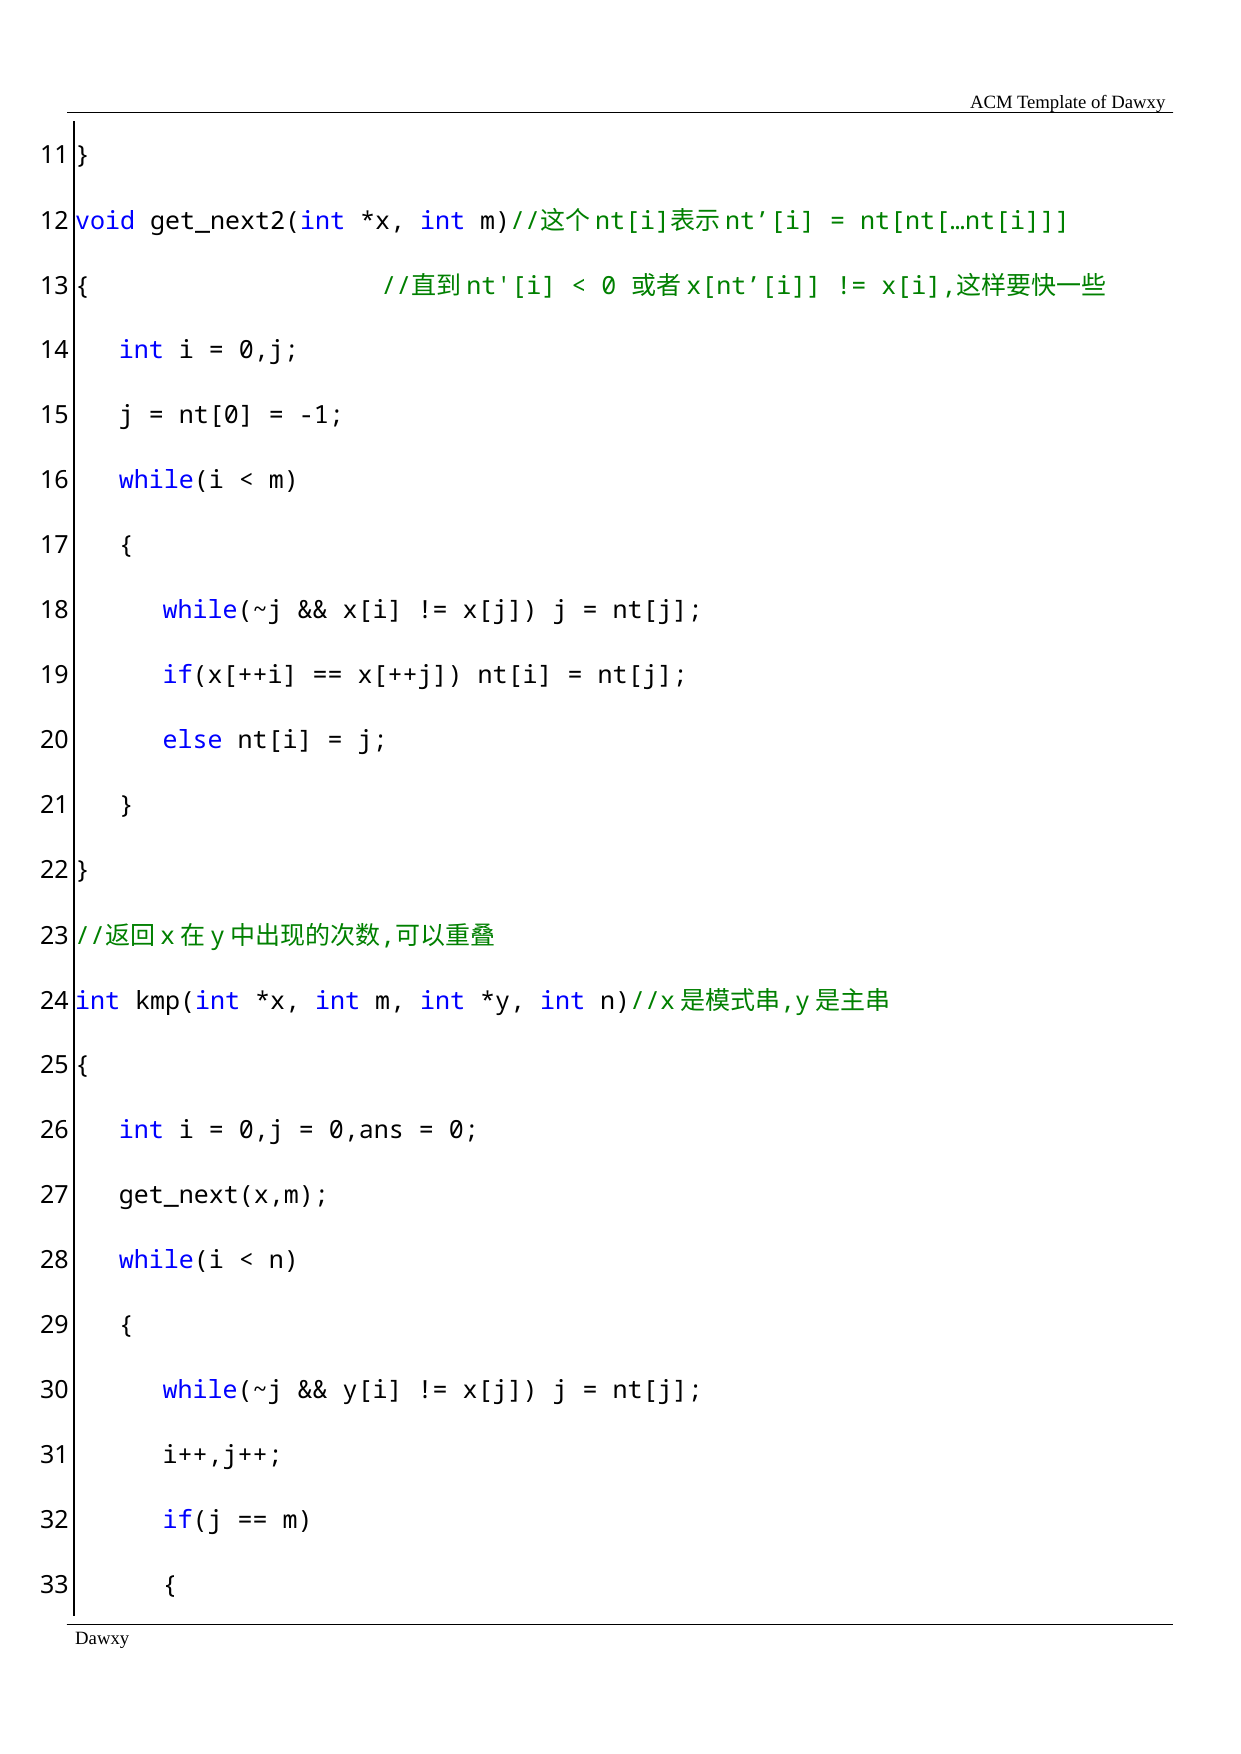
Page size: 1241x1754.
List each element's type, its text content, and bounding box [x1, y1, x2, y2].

text { [75, 1031, 1165, 1096]
text else nt[i] = j; [75, 706, 1165, 771]
text } [75, 771, 1165, 836]
text while(i < m) [75, 446, 1165, 511]
text void get_next2(int *x, int m)//这个nt[i]表示nt’[i] = nt[nt[…nt[i]]] [75, 186, 1165, 251]
text { [75, 1291, 1165, 1356]
text int i = 0,j = 0,ans = 0; [75, 1096, 1165, 1161]
text if(x[++i] == x[++j]) nt[i] = nt[j]; [75, 641, 1165, 706]
text i++,j++; [75, 1421, 1165, 1486]
text get_next(x,m); [75, 1161, 1165, 1226]
text while(i < n) [75, 1226, 1165, 1291]
text int kmp(int *x, int m, int *y, int n)//x是模式串,y是主串 [75, 966, 1165, 1031]
text { //直到nt'[i] < 0 或者x[nt’[i]] != x[i],这样要快一些 [75, 251, 1165, 316]
text { [75, 511, 1165, 576]
text //返回x在y中出现的次数,可以重叠 [75, 901, 1165, 966]
text if(j == m) [75, 1486, 1165, 1551]
text while(~j && y[i] != x[j]) j = nt[j]; [75, 1356, 1165, 1421]
text while(~j && x[i] != x[j]) j = nt[j]; [75, 576, 1165, 641]
text } [75, 836, 1165, 901]
text } [75, 121, 1165, 186]
text int i = 0,j; [75, 316, 1165, 381]
text j = nt[0] = -1; [75, 381, 1165, 446]
text { [75, 1551, 1165, 1616]
